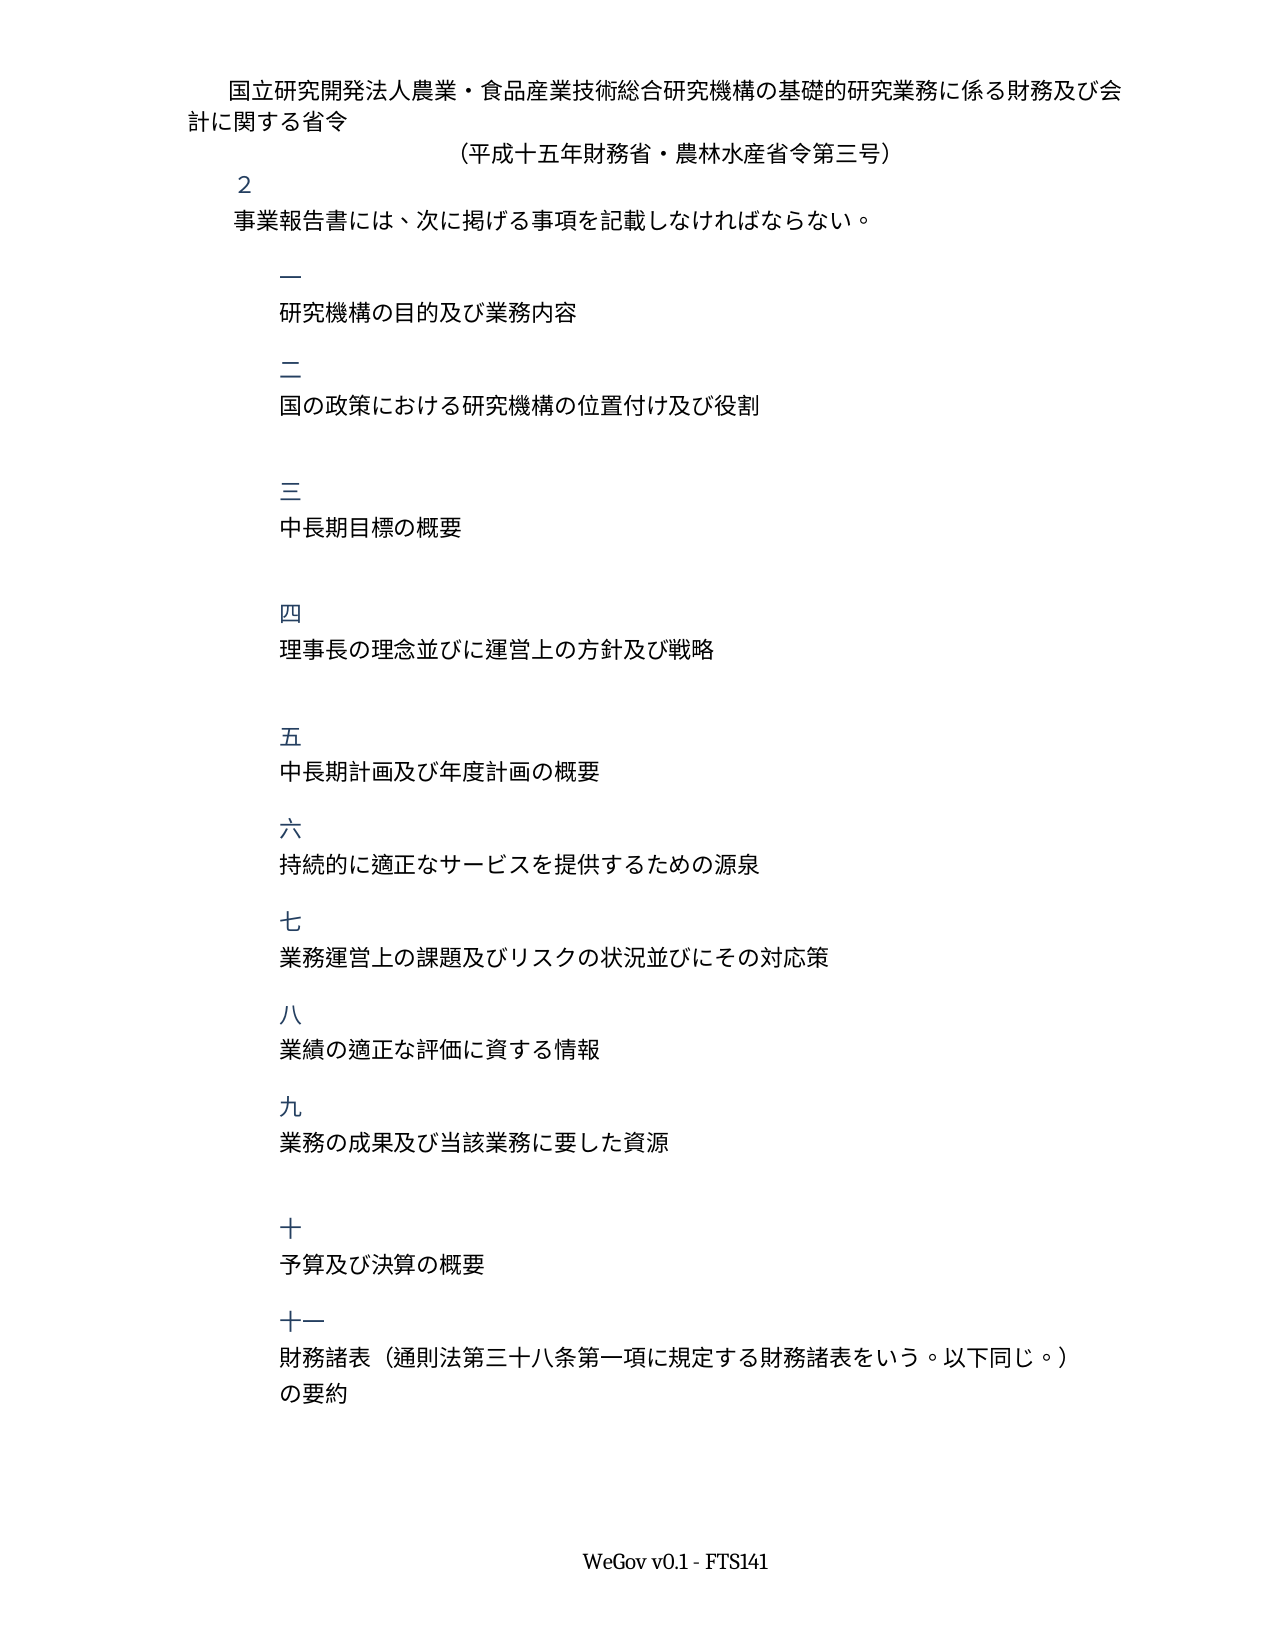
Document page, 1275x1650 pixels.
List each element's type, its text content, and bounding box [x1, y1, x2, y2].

subtitle 十 [279, 1213, 1087, 1244]
text 業績の適正な評価に資する情報 [279, 1034, 1087, 1066]
text 業務の成果及び当該業務に要した資源 [279, 1127, 1087, 1189]
subtitle 九 [279, 1091, 1087, 1122]
text 理事長の理念並びに運営上の方針及び戦略 [279, 634, 1087, 696]
text 予算及び決算の概要 [279, 1249, 1087, 1281]
subtitle 五 [279, 720, 1087, 752]
text 業務運営上の課題及びリスクの状況並びにその対応策 [279, 942, 1087, 973]
subtitle 一 [279, 261, 1087, 293]
text 事業報告書には、次に掲げる事項を記載しなければならない。 [233, 205, 1087, 236]
text 財務諸表（通則法第三十八条第一項に規定する財務諸表をいう。以下同じ。）の要約 [279, 1342, 1087, 1409]
subtitle 四 [279, 598, 1087, 629]
subtitle 十一 [279, 1306, 1087, 1337]
text 研究機構の目的及び業務内容 [279, 297, 1087, 329]
subtitle 三 [279, 476, 1087, 507]
subtitle 六 [279, 813, 1087, 844]
subtitle 八 [279, 998, 1087, 1030]
text 持続的に適正なサービスを提供するための源泉 [279, 849, 1087, 880]
text 中長期計画及び年度計画の概要 [279, 756, 1087, 788]
subtitle ２ [233, 169, 1087, 200]
text 国の政策における研究機構の位置付け及び役割 [279, 390, 1087, 452]
text 中長期目標の概要 [279, 512, 1087, 574]
subtitle 二 [279, 354, 1087, 385]
subtitle 七 [279, 906, 1087, 937]
